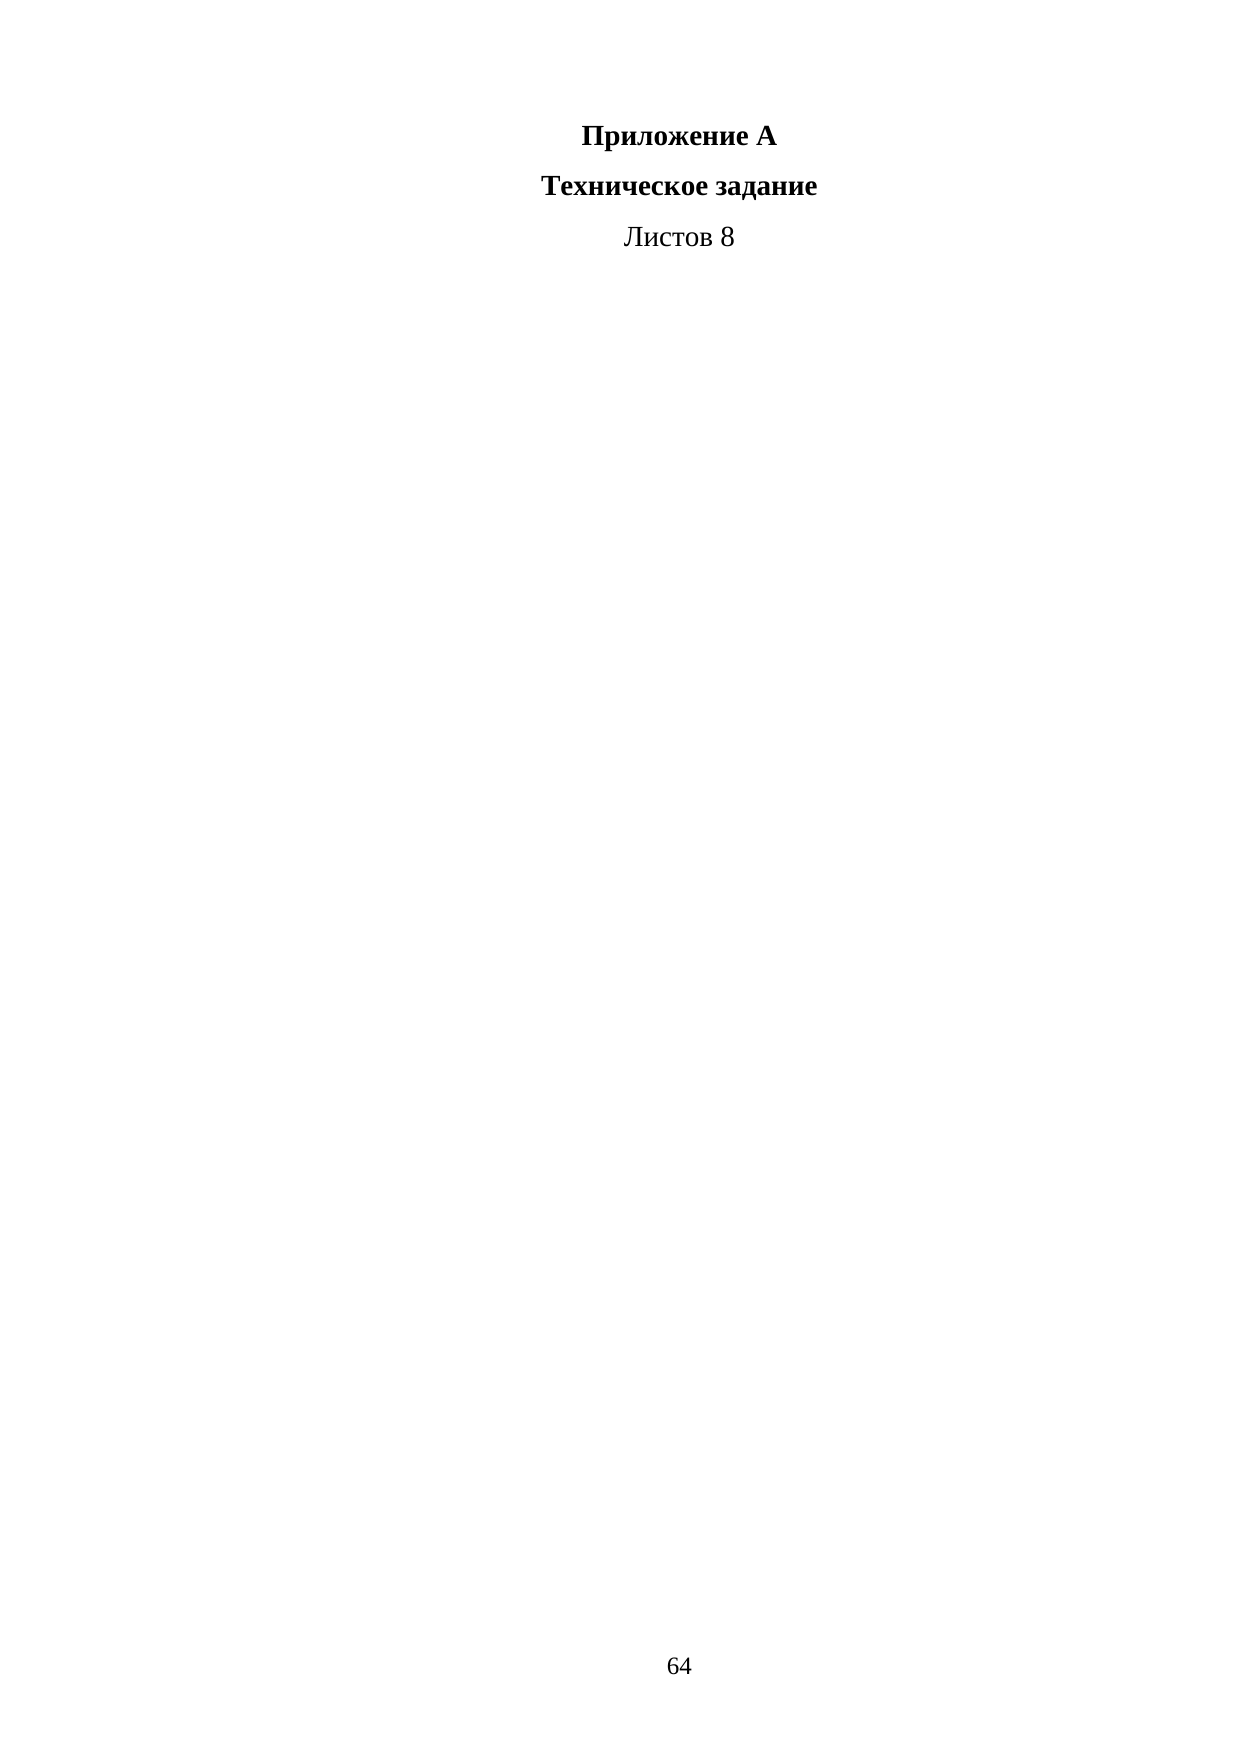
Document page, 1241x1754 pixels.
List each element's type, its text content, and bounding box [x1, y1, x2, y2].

text Приложение А [177, 118, 1181, 152]
text Листов 8 [177, 219, 1181, 252]
text Техническое задание [177, 168, 1181, 202]
